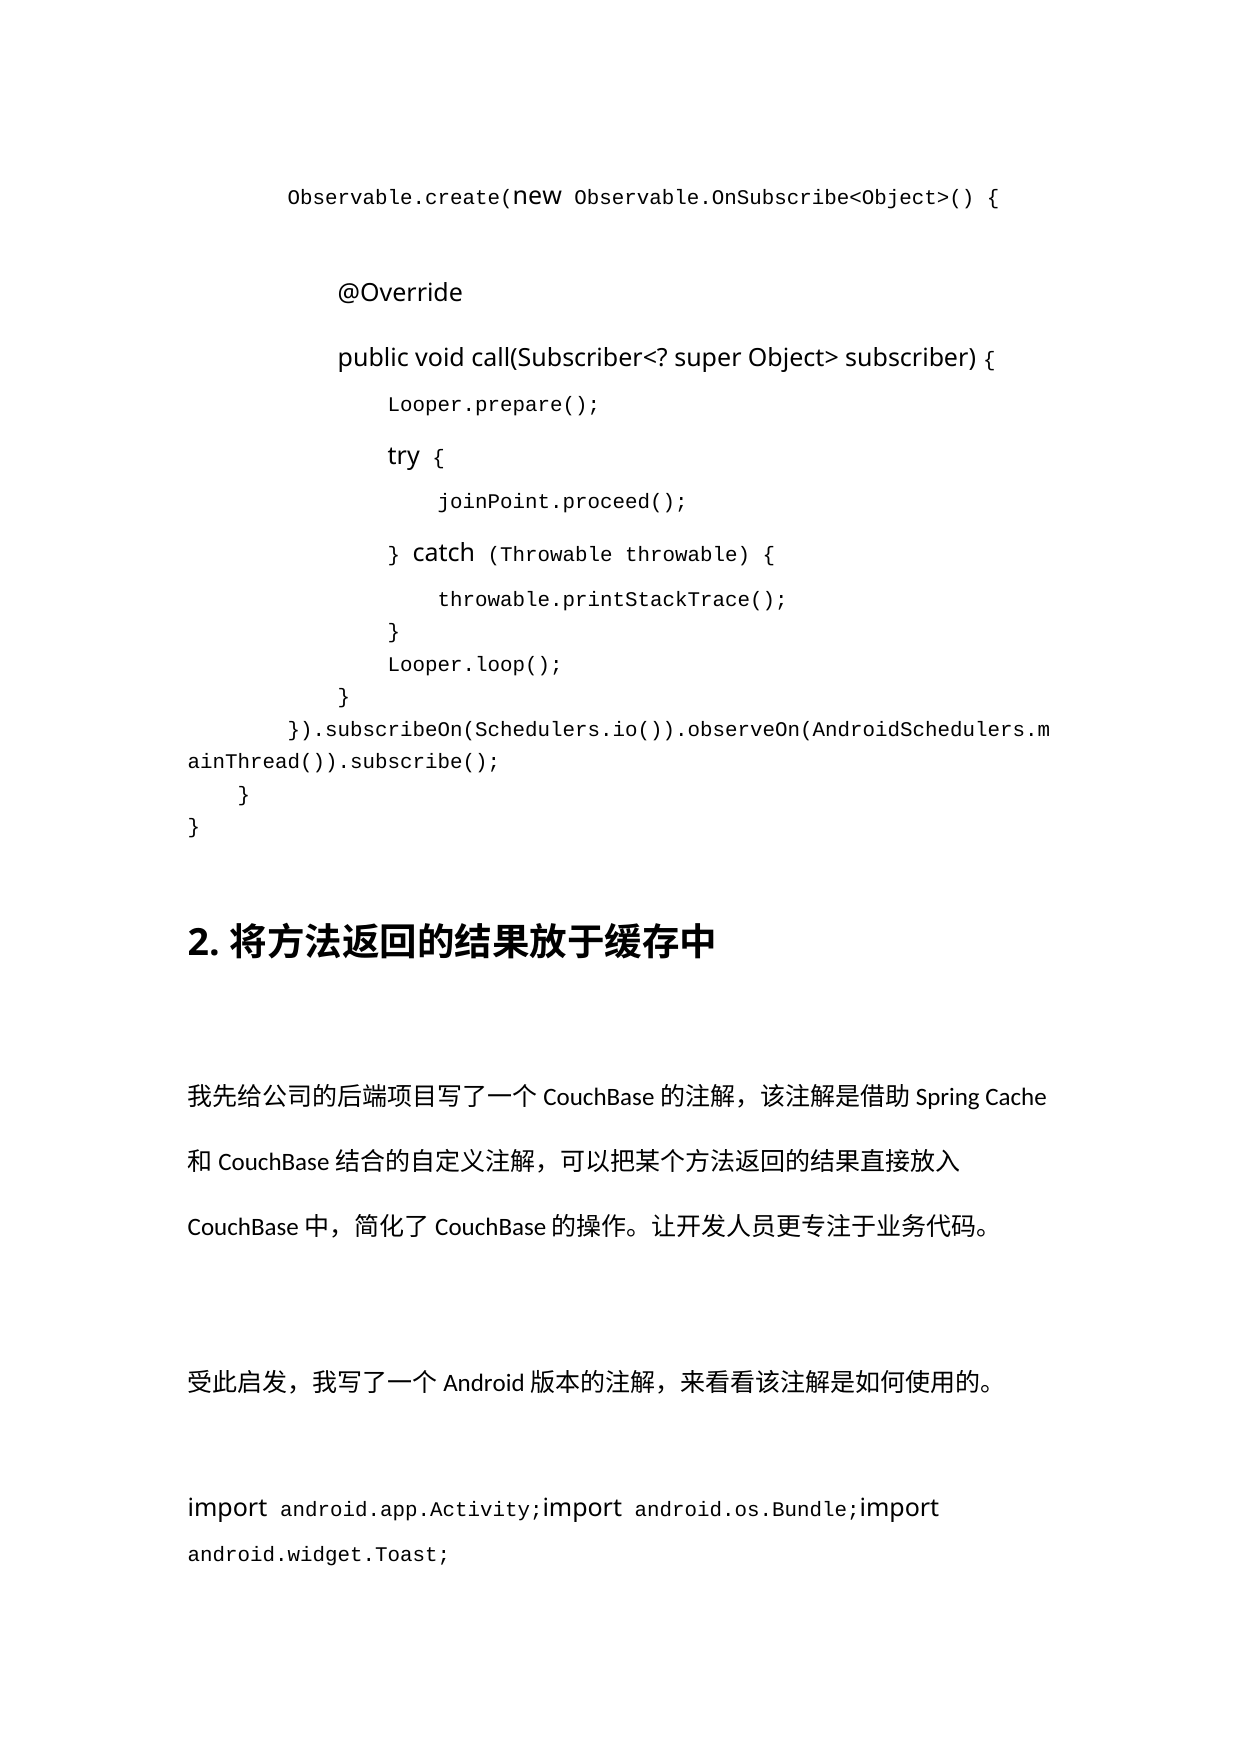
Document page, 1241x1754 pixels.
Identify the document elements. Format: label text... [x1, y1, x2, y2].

text 受此启发，我写了一个 Android 版本的注解，来看看该注解是如何使用的。 [187, 1348, 1053, 1413]
text joinPoint.proceed(); [187, 487, 1053, 519]
text import android.app.Activity;import android.os.Bundle;import android.widget.Toast; [187, 1474, 1053, 1572]
text }).subscribeOn(Schedulers.io()).observeOn(AndroidSchedulers.mainThread()).subscribe(); [187, 714, 1053, 779]
text } [187, 682, 1053, 714]
subtitle 2. 将方法返回的结果放于缓存中 [187, 906, 1053, 971]
text try { [187, 422, 1053, 487]
text } catch (Throwable throwable) { [187, 519, 1053, 584]
text } [187, 617, 1053, 649]
text Observable.create(new Observable.OnSubscribe<Object>() { [187, 162, 1053, 227]
text throwable.printStackTrace(); [187, 584, 1053, 617]
text } [187, 812, 1053, 844]
text } [187, 779, 1053, 812]
text Looper.prepare(); [187, 389, 1053, 422]
text 我先给公司的后端项目写了一个 CouchBase 的注解，该注解是借助 Spring Cache和 CouchBase 结合的自定义注解，可以把某个方法返回的结果直接放入 CouchBase 中，简化了 CouchBase 的操作。让开发人员更专注于业务代码。 [187, 1062, 1053, 1257]
text public void call(Subscriber<? super Object> subscriber) { [187, 324, 1053, 389]
text @Override [187, 259, 1053, 324]
text Looper.loop(); [187, 649, 1053, 682]
